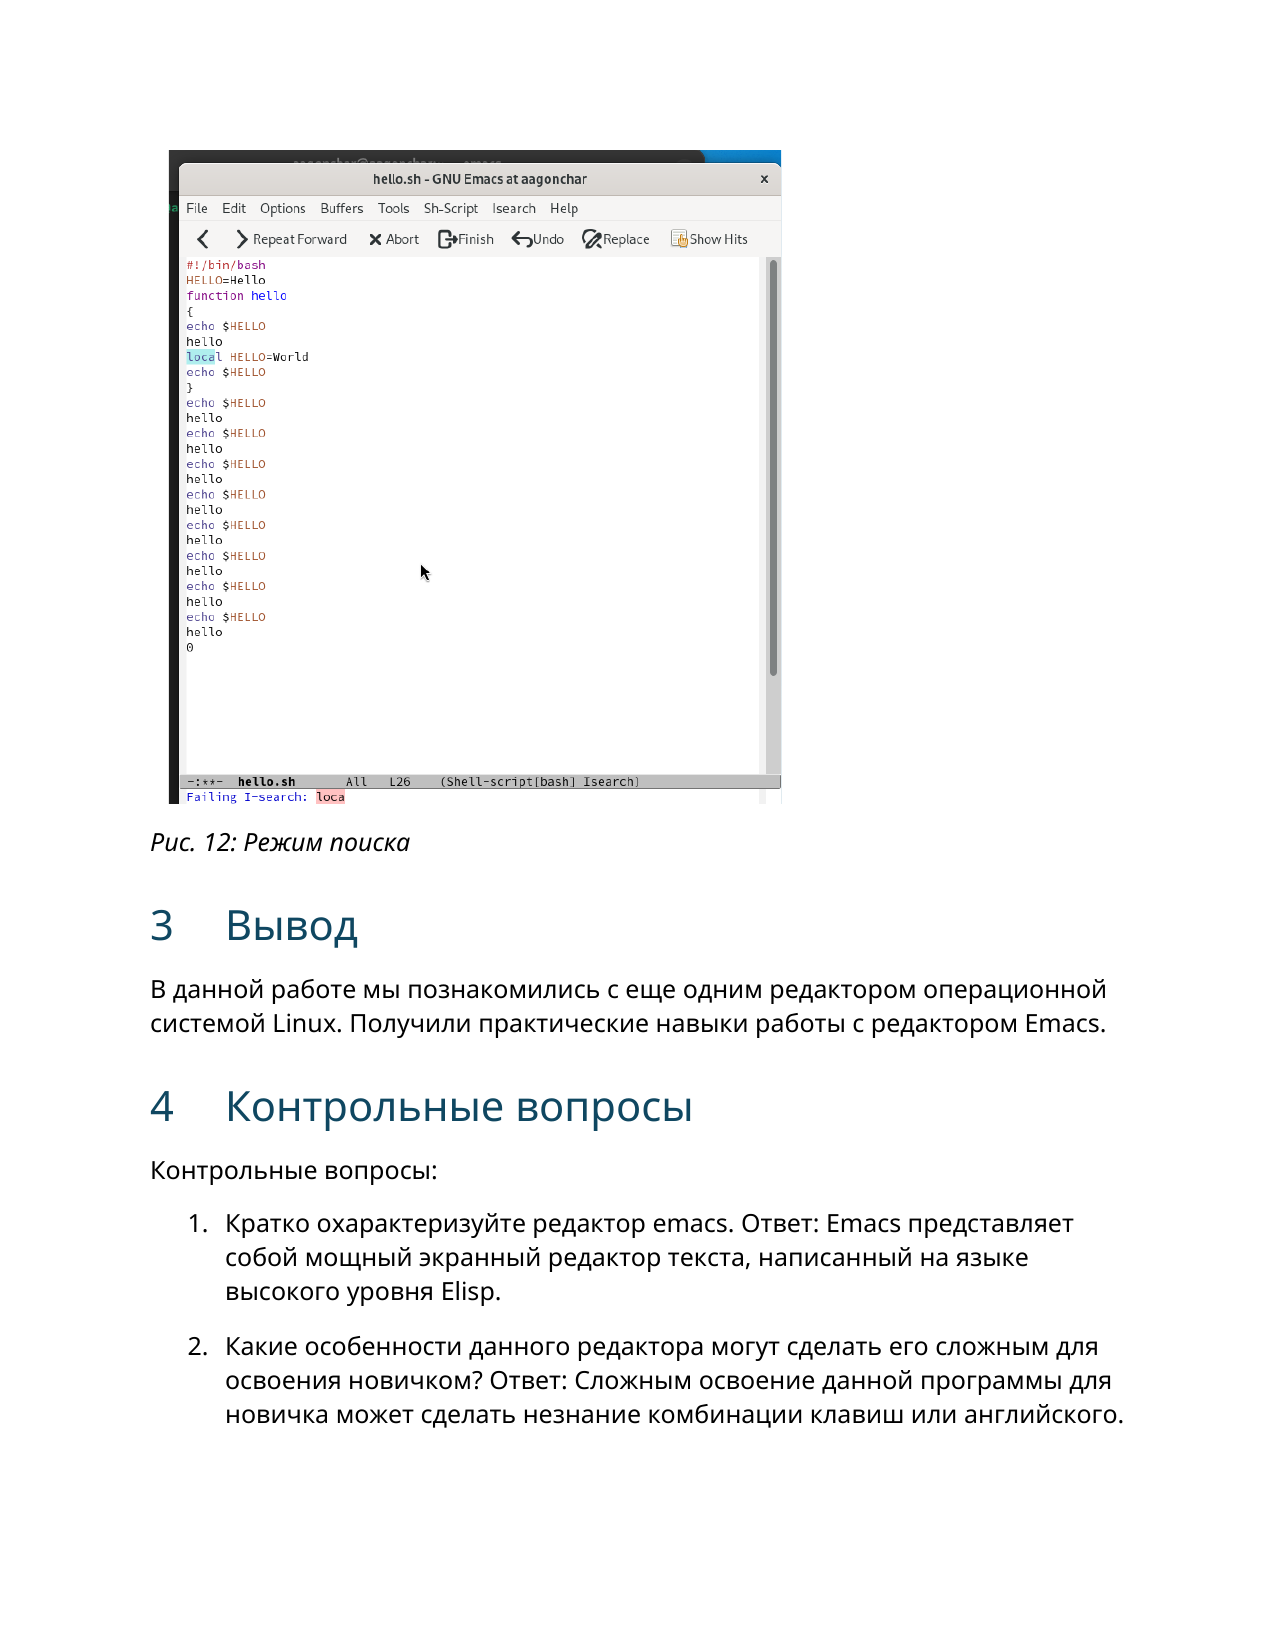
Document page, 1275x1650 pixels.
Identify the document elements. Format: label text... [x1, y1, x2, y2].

list Кратко охарактеризуйте редактор emacs. Ответ: Emacs представляет собой мощный экранный редактор текста, написанный на языке высокого уровня Elisp. [187, 1206, 1125, 1308]
subtitle 3 Вывод [150, 896, 1125, 953]
subtitle 4 Контрольные вопросы [150, 1077, 1125, 1134]
list Какие особенности данного редактора могут сделать его сложным для освоения новичком? Ответ: Сложным освоение данной программы для новичка может сделать незнание комбинации клавиш или английского. [187, 1329, 1125, 1431]
text В данной работе мы познакомились с еще одним редактором операционной системой Linux. Получили практические навыки работы с редактором Emacs. [150, 972, 1125, 1040]
text Рис. 12: Режим поиска [150, 824, 1125, 859]
text Контрольные вопросы: [150, 1153, 1125, 1187]
picture [168, 150, 782, 804]
